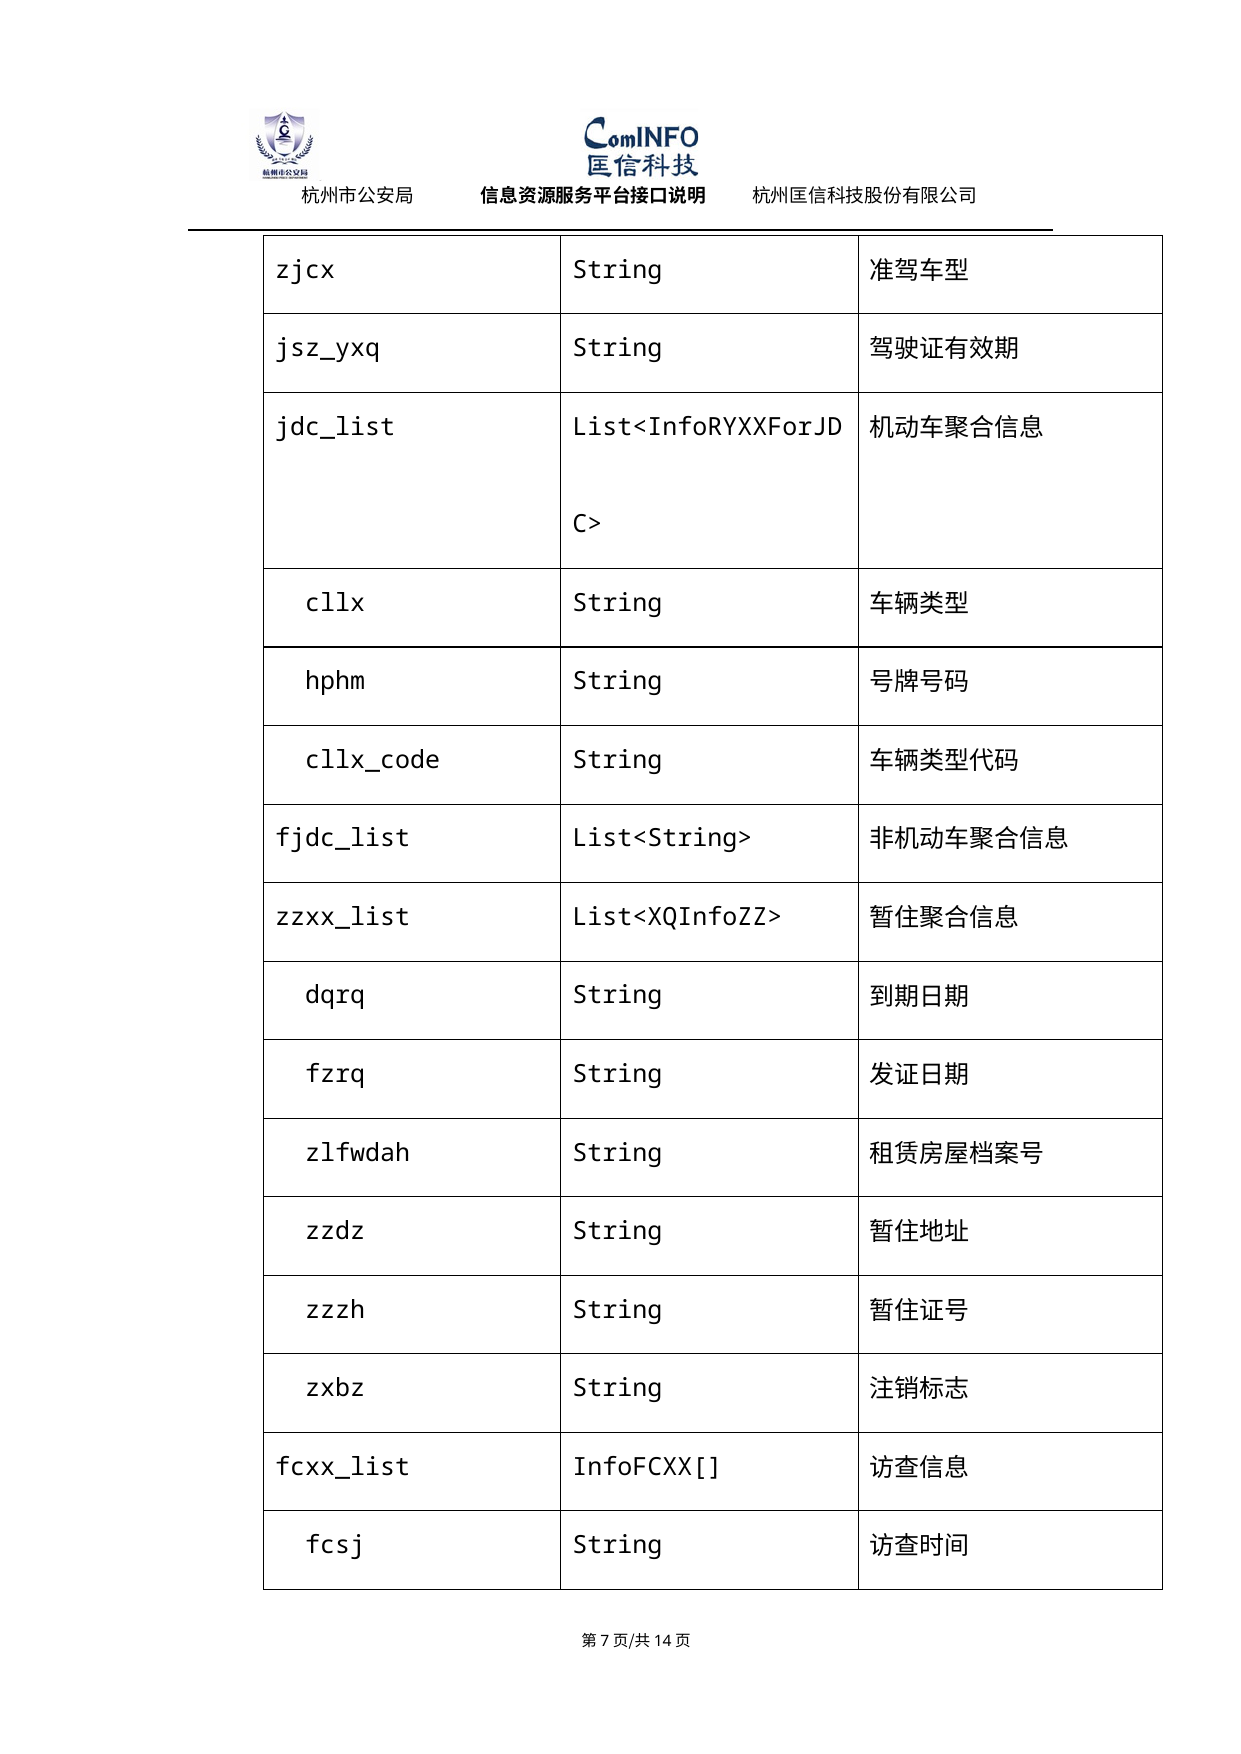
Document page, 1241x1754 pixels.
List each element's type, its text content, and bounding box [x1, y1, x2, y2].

table_cell String [561, 726, 858, 803]
table_cell zzzh [264, 1276, 560, 1353]
table_cell 注销标志 [859, 1354, 1162, 1432]
table_cell String [561, 236, 858, 313]
table_cell 发证日期 [859, 1040, 1162, 1118]
table_cell zzxx_list [264, 883, 560, 961]
table_cell zjcx [264, 236, 560, 313]
table_cell 车辆类型代码 [859, 726, 1162, 803]
table_cell 到期日期 [859, 962, 1162, 1039]
table_cell String [561, 1040, 858, 1118]
table_cell String [561, 1276, 858, 1353]
table_cell 驾驶证有效期 [859, 314, 1162, 392]
table_cell jsz_yxq [264, 314, 560, 392]
table_cell jdc_list [264, 393, 560, 568]
table_cell 非机动车聚合信息 [859, 805, 1162, 882]
table_cell String [561, 1119, 858, 1196]
table_cell List<XQInfoZZ> [561, 883, 858, 961]
table_cell fcsj [264, 1511, 560, 1589]
table_cell 租赁房屋档案号 [859, 1119, 1162, 1196]
table_cell List<InfoRYXXForJDC> [561, 393, 858, 568]
table_cell dqrq [264, 962, 560, 1039]
picture [225, 107, 344, 181]
table_cell fcxx_list [264, 1433, 560, 1510]
table_cell fzrq [264, 1040, 560, 1118]
table_cell String [561, 314, 858, 392]
table_cell cllx [264, 569, 560, 646]
table_cell 准驾车型 [859, 236, 1162, 313]
table_cell List<String> [561, 805, 858, 882]
table_cell 机动车聚合信息 [859, 393, 1162, 568]
table_cell zlfwdah [264, 1119, 560, 1196]
table_cell InfoFCXX[] [561, 1433, 858, 1510]
table_cell 暂住地址 [859, 1197, 1162, 1275]
table_cell String [561, 1354, 858, 1432]
table_cell 车辆类型 [859, 569, 1162, 646]
table_cell cllx_code [264, 726, 560, 803]
table_cell hphm [264, 648, 560, 725]
table_cell 号牌号码 [859, 648, 1162, 725]
table_cell zxbz [264, 1354, 560, 1432]
picture [580, 88, 699, 181]
table_cell fjdc_list [264, 805, 560, 882]
table_cell String [561, 962, 858, 1039]
table_cell 暂住聚合信息 [859, 883, 1162, 961]
table_cell 访查时间 [859, 1511, 1162, 1589]
table_cell 暂住证号 [859, 1276, 1162, 1353]
table_cell String [561, 569, 858, 646]
table_cell String [561, 1197, 858, 1275]
table_cell zzdz [264, 1197, 560, 1275]
table_cell String [561, 648, 858, 725]
table_cell String [561, 1511, 858, 1589]
table_cell 访查信息 [859, 1433, 1162, 1510]
